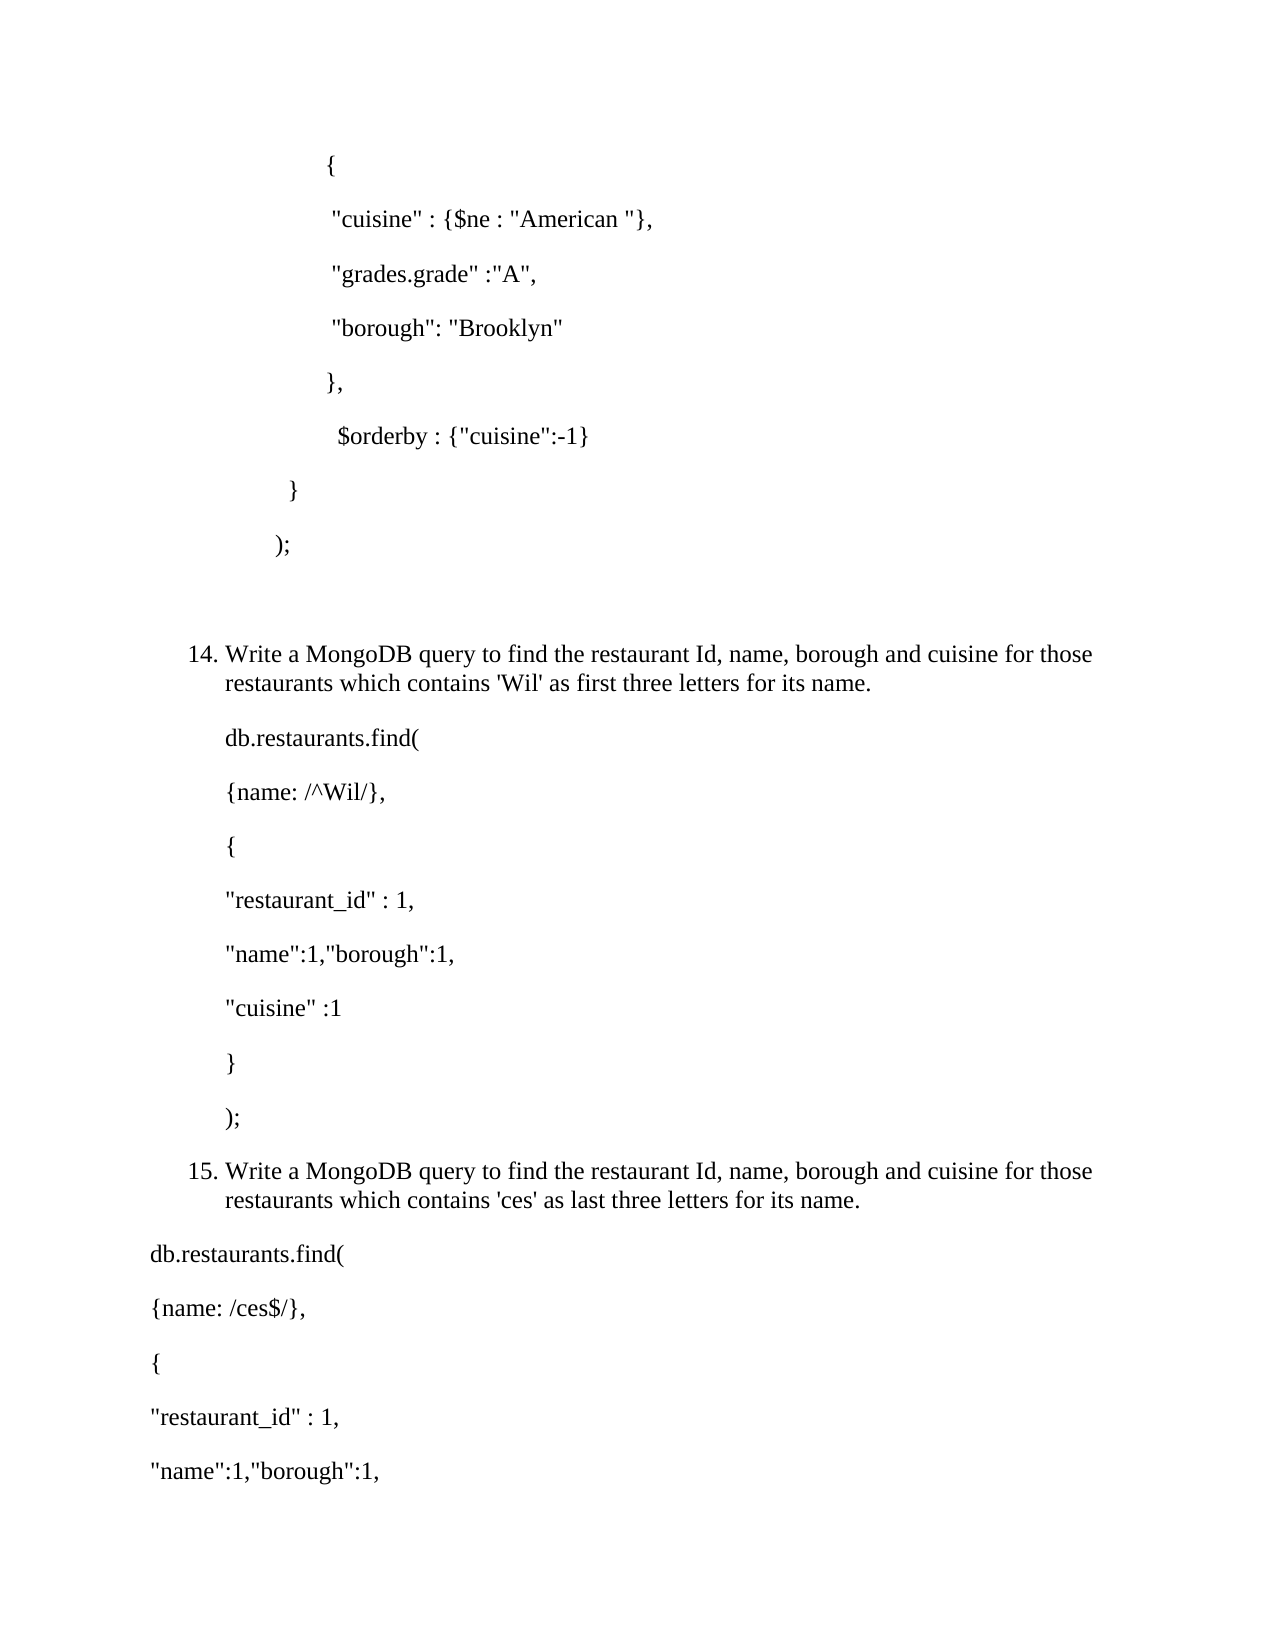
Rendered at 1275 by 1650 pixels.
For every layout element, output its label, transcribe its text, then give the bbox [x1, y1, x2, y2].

text "borough": "Brooklyn" [150, 312, 1125, 342]
text "name":1,"borough":1, [150, 1456, 1125, 1485]
text "grades.grade" :"A", [150, 258, 1125, 287]
text "restaurant_id" : 1, [225, 885, 1125, 914]
text "restaurant_id" : 1, [150, 1401, 1125, 1431]
text { [225, 831, 1125, 860]
list Write a MongoDB query to find the restaurant Id, name, borough and cuisine for those restaurants which contains 'Wil' as first three letters for its name. [187, 639, 1125, 697]
text }, [150, 367, 1125, 396]
text {name: /^Wil/}, [225, 776, 1125, 806]
text db.restaurants.find( [225, 722, 1125, 751]
list Write a MongoDB query to find the restaurant Id, name, borough and cuisine for those restaurants which contains 'ces' as last three letters for its name. [187, 1156, 1125, 1214]
text ); [225, 1101, 1125, 1131]
text db.restaurants.find( [150, 1239, 1125, 1268]
text {name: /ces$/}, [150, 1293, 1125, 1322]
text { [150, 1347, 1125, 1376]
text "cuisine" :1 [225, 993, 1125, 1022]
text ); [150, 529, 1125, 558]
text } [150, 475, 1125, 504]
text { [150, 150, 1125, 179]
text } [225, 1047, 1125, 1076]
text $orderby : {"cuisine":-1} [150, 421, 1125, 450]
text "cuisine" : {$ne : "American "}, [150, 204, 1125, 233]
text "name":1,"borough":1, [225, 939, 1125, 968]
